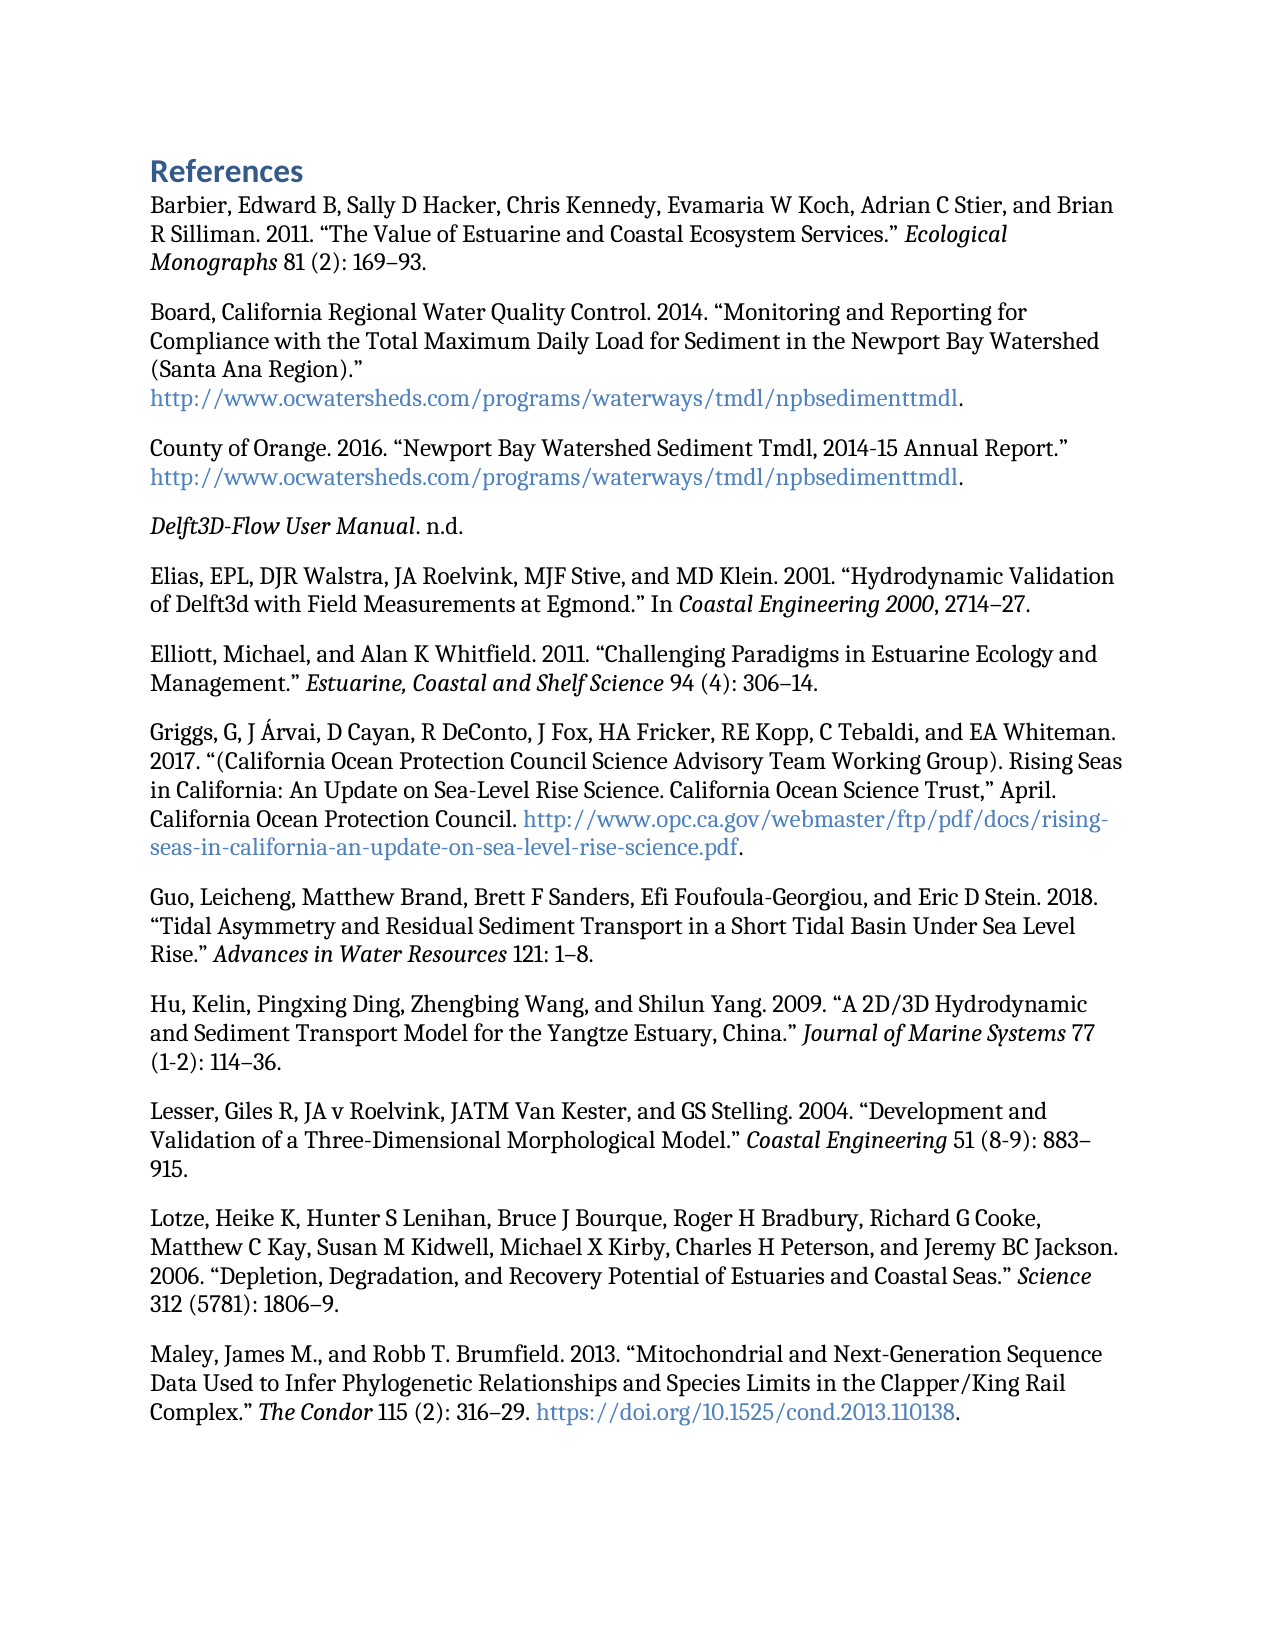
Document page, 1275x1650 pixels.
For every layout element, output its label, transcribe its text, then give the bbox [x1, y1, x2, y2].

text Barbier, Edward B, Sally D Hacker, Chris Kennedy, Evamaria W Koch, Adrian C Stier, and Brian R Silliman. 2011. “The Value of Estuarine and Coastal Ecosystem Services.” Ecological Monographs 81 (2): 169–93. [150, 191, 1125, 277]
text Elliott, Michael, and Alan K Whitfield. 2011. “Challenging Paradigms in Estuarine Ecology and Management.” Estuarine, Coastal and Shelf Science 94 (4): 306–14. [150, 640, 1125, 697]
subtitle References [150, 150, 1125, 191]
text Delft3D-Flow User Manual. n.d. [150, 512, 1125, 541]
text Lesser, Giles R, JA v Roelvink, JATM Van Kester, and GS Stelling. 2004. “Development and Validation of a Three-Dimensional Morphological Model.” Coastal Engineering 51 (8-9): 883–915. [150, 1097, 1125, 1183]
text County of Orange. 2016. “Newport Bay Watershed Sediment Tmdl, 2014-15 Annual Report.” http://www.ocwatersheds.com/programs/waterways/tmdl/npbsedimenttmdl. [150, 434, 1125, 491]
text Hu, Kelin, Pingxing Ding, Zhengbing Wang, and Shilun Yang. 2009. “A 2D/3D Hydrodynamic and Sediment Transport Model for the Yangtze Estuary, China.” Journal of Marine Systems 77 (1-2): 114–36. [150, 990, 1125, 1076]
text Guo, Leicheng, Matthew Brand, Brett F Sanders, Efi Foufoula-Georgiou, and Eric D Stein. 2018. “Tidal Asymmetry and Residual Sediment Transport in a Short Tidal Basin Under Sea Level Rise.” Advances in Water Resources 121: 1–8. [150, 883, 1125, 969]
text Elias, EPL, DJR Walstra, JA Roelvink, MJF Stive, and MD Klein. 2001. “Hydrodynamic Validation of Delft3d with Field Measurements at Egmond.” In Coastal Engineering 2000, 2714–27. [150, 562, 1125, 619]
text Board, California Regional Water Quality Control. 2014. “Monitoring and Reporting for Compliance with the Total Maximum Daily Load for Sediment in the Newport Bay Watershed (Santa Ana Region).” http://www.ocwatersheds.com/programs/waterways/tmdl/npbsedimenttmdl. [150, 298, 1125, 413]
text Lotze, Heike K, Hunter S Lenihan, Bruce J Bourque, Roger H Bradbury, Richard G Cooke, Matthew C Kay, Susan M Kidwell, Michael X Kirby, Charles H Peterson, and Jeremy BC Jackson. 2006. “Depletion, Degradation, and Recovery Potential of Estuaries and Coastal Seas.” Science 312 (5781): 1806–9. [150, 1204, 1125, 1319]
text Maley, James M., and Robb T. Brumfield. 2013. “Mitochondrial and Next-Generation Sequence Data Used to Infer Phylogenetic Relationships and Species Limits in the Clapper/King Rail Complex.” The Condor 115 (2): 316–29. https://doi.org/10.1525/cond.2013.110138. [150, 1340, 1125, 1426]
text Griggs, G, J Árvai, D Cayan, R DeConto, J Fox, HA Fricker, RE Kopp, C Tebaldi, and EA Whiteman. 2017. “(California Ocean Protection Council Science Advisory Team Working Group). Rising Seas in California: An Update on Sea-Level Rise Science. California Ocean Science Trust,” April. California Ocean Protection Council. http://www.opc.ca.gov/webmaster/ftp/pdf/docs/rising-seas-in-california-an-update-on-sea-level-rise-science.pdf. [150, 718, 1125, 862]
